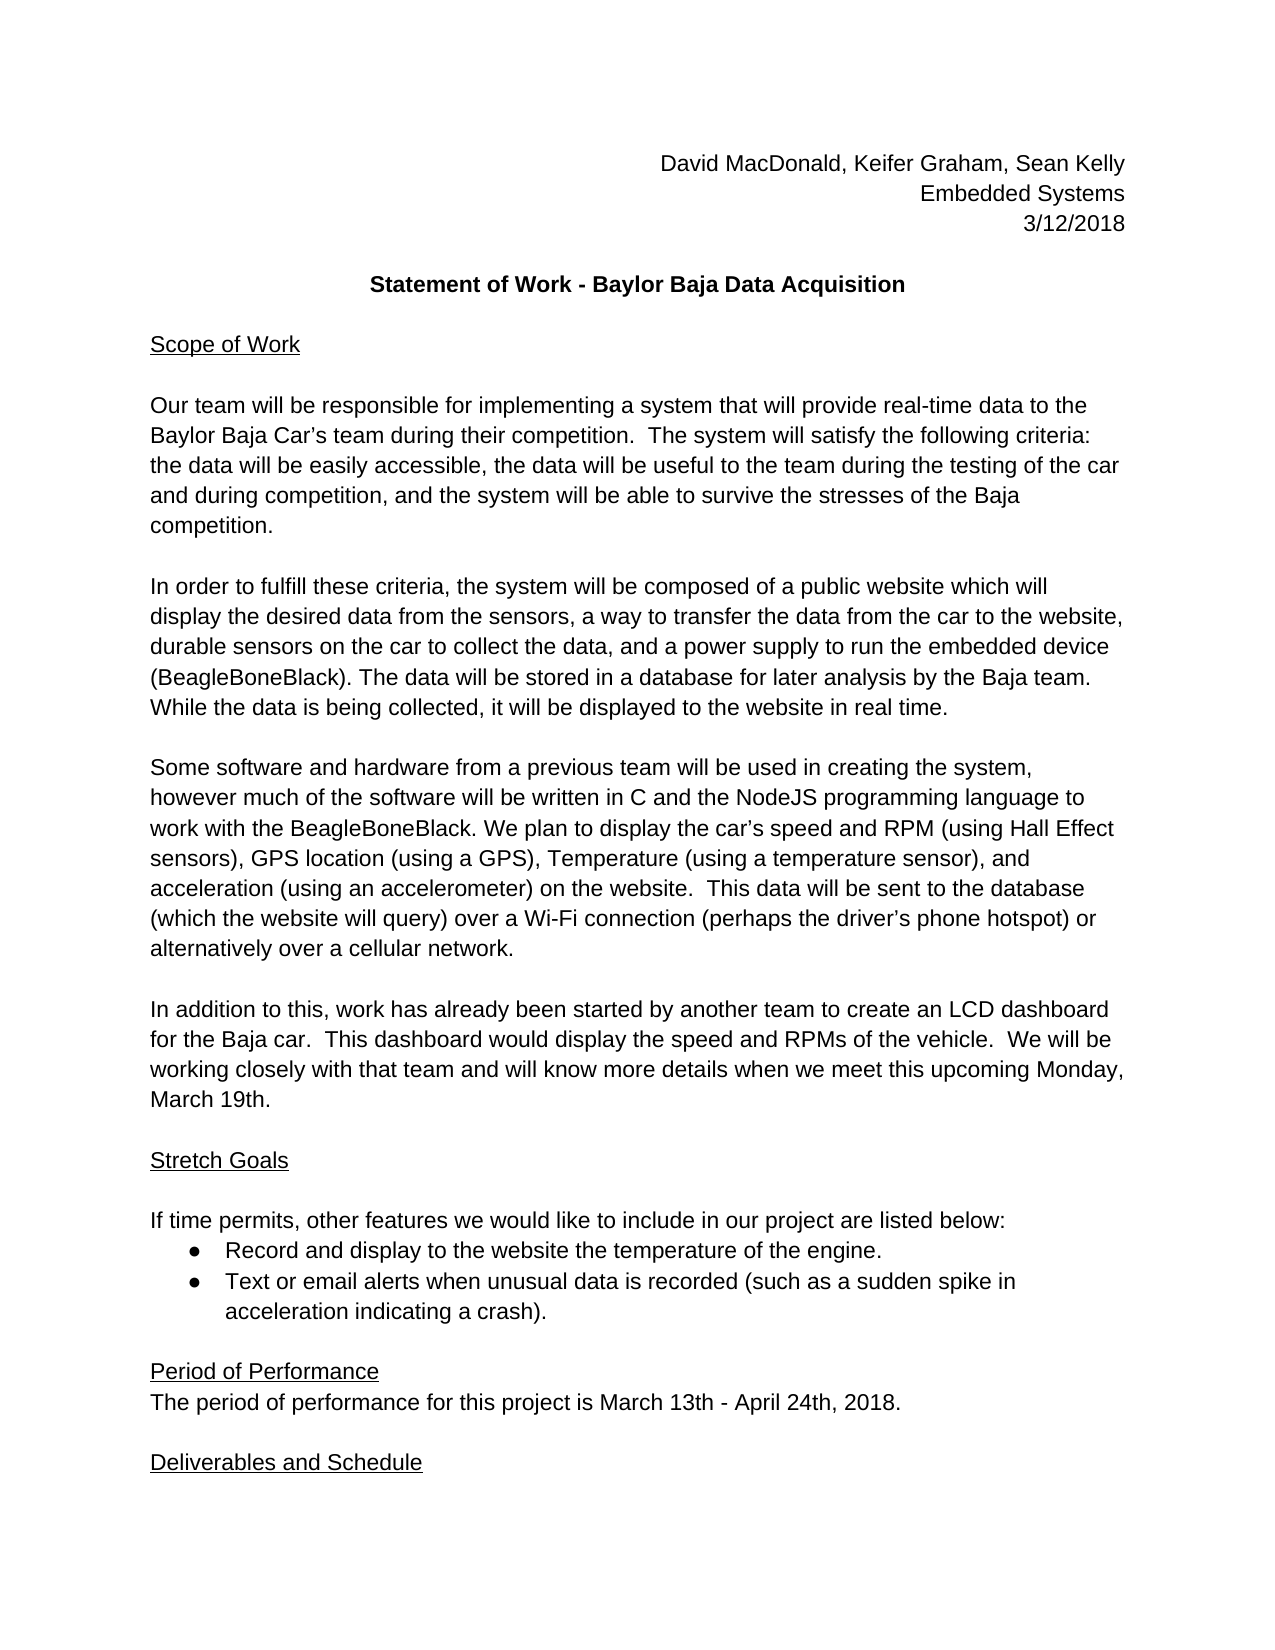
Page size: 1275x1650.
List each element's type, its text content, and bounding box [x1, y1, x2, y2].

text The period of performance for this project is March 13th - April 24th, 2018. [150, 1388, 1125, 1415]
text In order to fulfill these criteria, the system will be composed of a public website which will display the desired data from the sensors, a way to transfer the data from the car to the website, durable sensors on the car to collect the data, and a power supply to run the embedded device (BeagleBoneBlack). The data will be stored in a database for later analysis by the Baja team. While the data is being collected, it will be displayed to the website in real time. [150, 573, 1125, 720]
text If time permits, other features we would like to include in our project are listed below: [150, 1207, 1125, 1234]
text Deliverables and Schedule [150, 1449, 1125, 1475]
list Text or email alerts when unusual data is recorded (such as a sudden spike in acceleration indicating a crash). [187, 1268, 1125, 1324]
text Some software and hardware from a previous team will be used in creating the system, however much of the software will be written in C and the NodeJS programming language to work with the BeagleBoneBlack. We plan to display the car’s speed and RPM (using Hall Effect sensors), GPS location (using a GPS), Temperature (using a temperature sensor), and acceleration (using an accelerometer) on the website. This data will be sent to the database (which the website will query) over a Wi-Fi connection (perhaps the driver’s phone hotspot) or alternatively over a cellular network. [150, 754, 1125, 962]
text Period of Performance [150, 1358, 1125, 1385]
text In addition to this, work has already been started by another team to create an LCD dashboard for the Baja car. This dashboard would display the speed and RPMs of the vehicle. We will be working closely with that team and will know more details when we meet this upcoming Monday, March 19th. [150, 996, 1125, 1113]
text David MacDonald, Keifer Graham, Sean Kelly [150, 150, 1125, 176]
text Embedded Systems [150, 180, 1125, 207]
text Stretch Goals [150, 1147, 1125, 1173]
text 3/12/2018 [150, 210, 1125, 237]
text Statement of Work - Baylor Baja Data Acquisition [150, 271, 1125, 297]
list Record and display to the website the temperature of the engine. [187, 1237, 1125, 1264]
text Scope of Work [150, 331, 1125, 358]
text Our team will be responsible for implementing a system that will provide real-time data to the Baylor Baja Car’s team during their competition. The system will satisfy the following criteria: the data will be easily accessible, the data will be useful to the team during the testing of the car and during competition, and the system will be able to survive the stresses of the Baja competition. [150, 392, 1125, 539]
